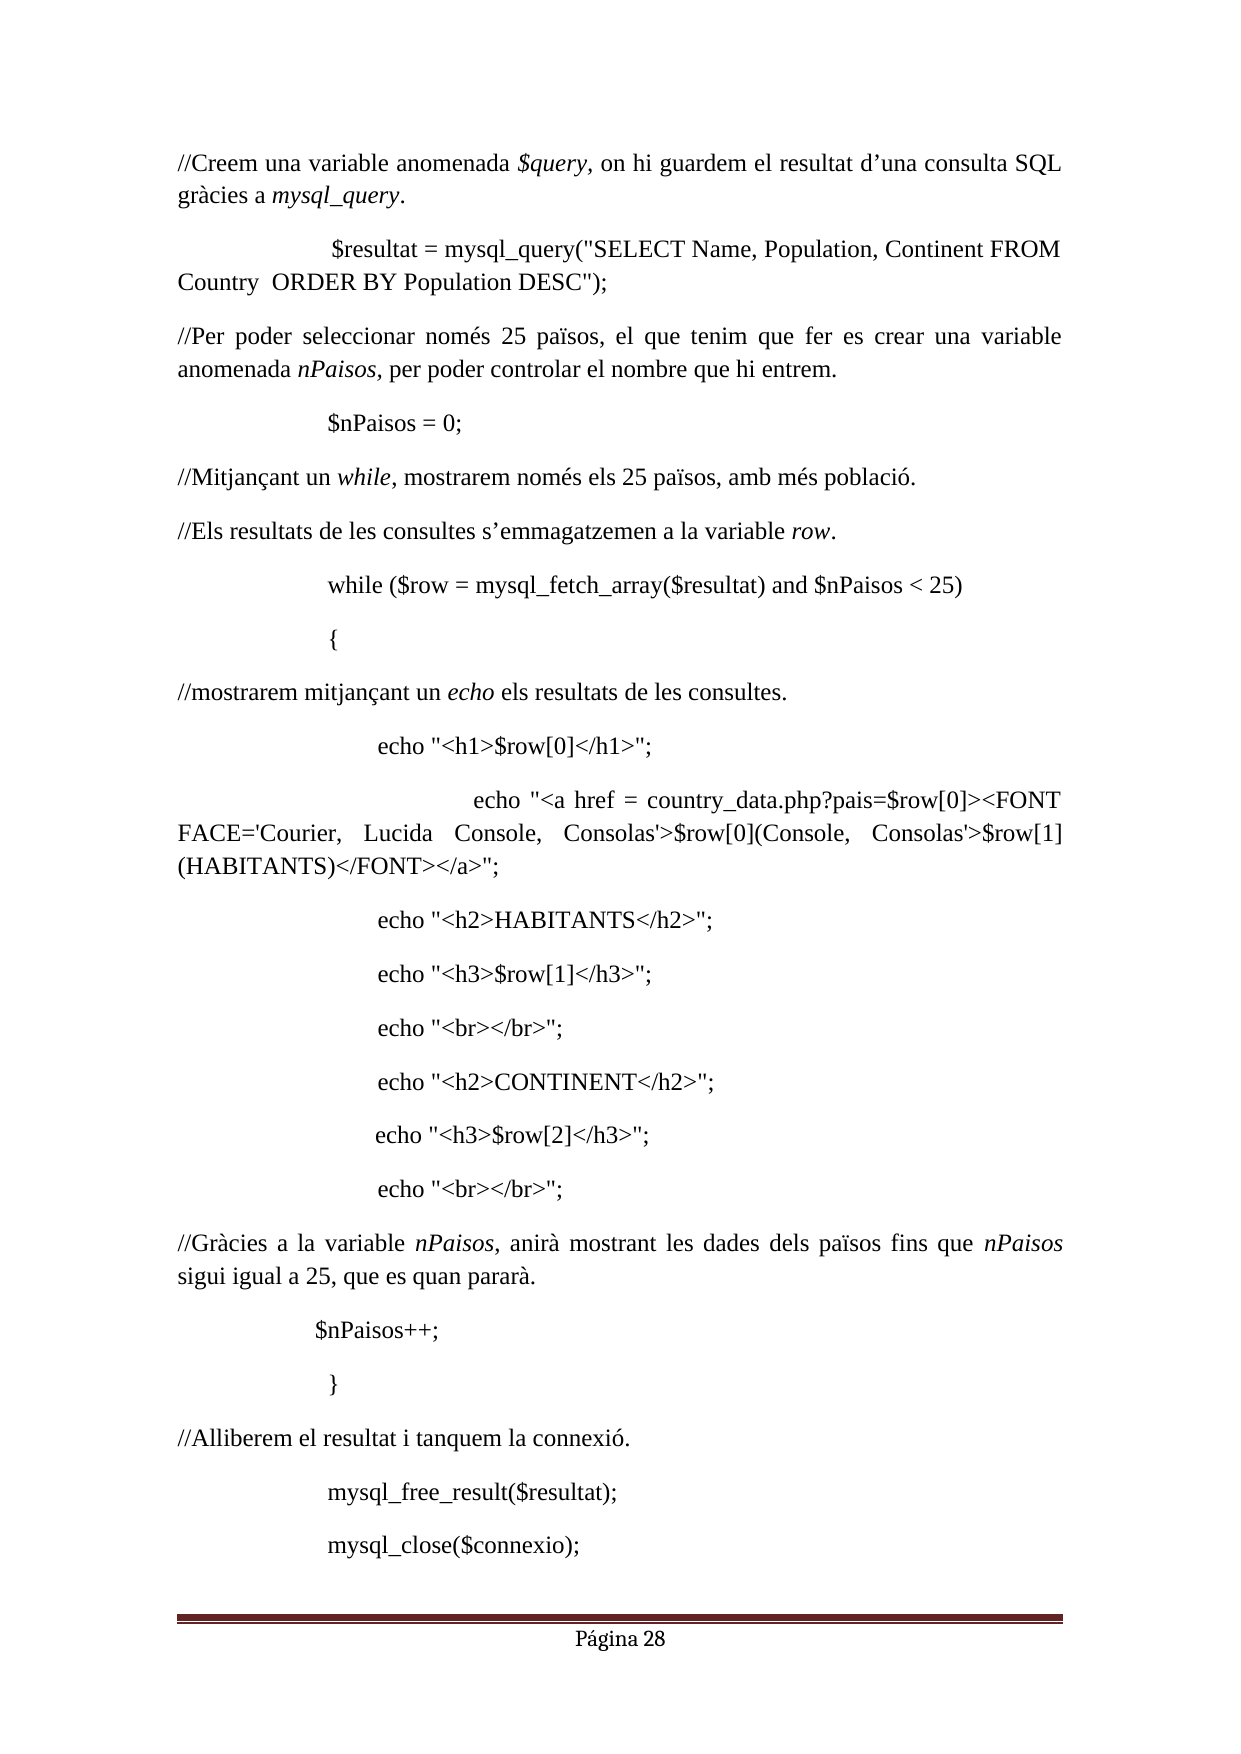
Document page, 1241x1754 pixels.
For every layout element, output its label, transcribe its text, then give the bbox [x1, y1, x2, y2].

text echo "<h2>CONTINENT</h2>"; [177, 1067, 1063, 1095]
text //Mitjançant un while, mostrarem només els 25 països, amb més població. [177, 462, 1063, 491]
text //Creem una variable anomenada $query, on hi guardem el resultat d’una consulta SQL gràcies a mysql_query. [177, 148, 1063, 209]
text //mostrarem mitjançant un echo els resultats de les consultes. [177, 677, 1063, 706]
text //Per poder seleccionar només 25 països, el que tenim que fer es crear una variable anomenada nPaisos, per poder controlar el nombre que hi entrem. [177, 321, 1063, 383]
text echo "<h3>$row[2]</h3>"; [325, 1121, 1063, 1149]
text echo "<br></br>"; [177, 1174, 1063, 1203]
text echo "<a href = country_data.php?pais=$row[0]><FONT FACE='Courier, Lucida Console, Consolas'>$row[0](Console, Consolas'>$row[1](HABITANTS)</FONT></a>"; [177, 785, 1063, 880]
text //Els resultats de les consultes s’emmagatzemen a la variable row. [177, 516, 1063, 545]
text $nPaisos = 0; [177, 408, 1063, 437]
text mysql_close($connexio); [177, 1531, 1063, 1559]
text echo "<h1>$row[0]</h1>"; [177, 731, 1063, 760]
text echo "<h3>$row[1]</h3>"; [177, 959, 1063, 988]
text { [177, 624, 1063, 652]
text //Gràcies a la variable nPaisos, anirà mostrant les dades dels països fins que nPaisos sigui igual a 25, que es quan pararà. [177, 1228, 1063, 1290]
text mysql_free_result($resultat); [177, 1477, 1063, 1505]
text $resultat = mysql_query("SELECT Name, Population, Continent FROM Country ORDER BY Population DESC"); [177, 234, 1063, 296]
text echo "<br></br>"; [177, 1013, 1063, 1042]
text echo "<h2>HABITANTS</h2>"; [177, 905, 1063, 934]
text $nPaisos++; [177, 1315, 1063, 1344]
text while ($row = mysql_fetch_array($resultat) and $nPaisos < 25) [177, 570, 1063, 598]
text } [177, 1369, 1063, 1398]
text //Alliberem el resultat i tanquem la connexió. [177, 1423, 1063, 1452]
